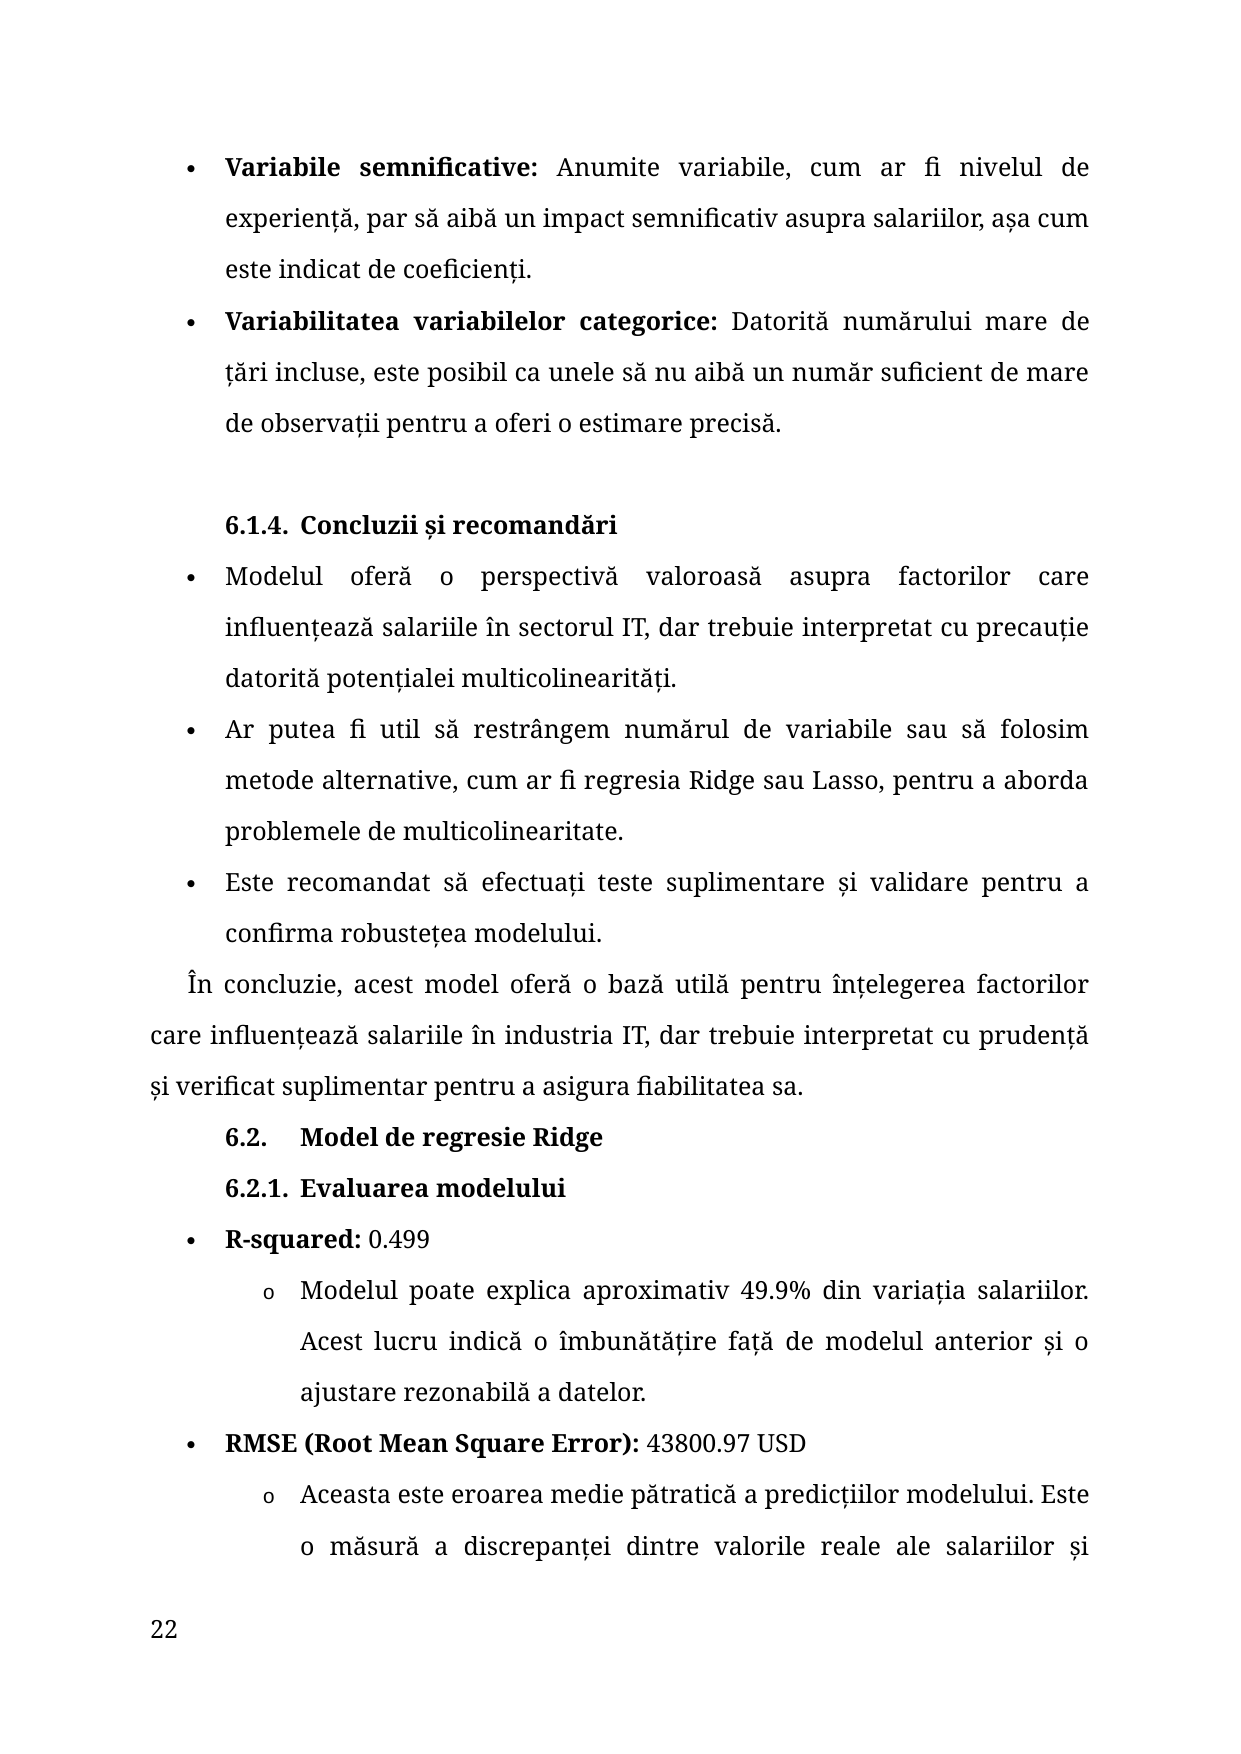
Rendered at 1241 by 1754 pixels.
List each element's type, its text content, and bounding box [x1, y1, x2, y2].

list Modelul oferă o perspectivă valoroasă asupra factorilor care influențează salariile în sectorul IT, dar trebuie interpretat cu precauție datorită potențialei multicolinearități. [187, 558, 1090, 694]
list Model de regresie Ridge [225, 1120, 1090, 1154]
list Evaluarea modelului [225, 1171, 1090, 1205]
list Modelul poate explica aproximativ 49.9% din variația salariilor. Acest lucru indică o îmbunătățire față de modelul anterior și o ajustare rezonabilă a datelor. [262, 1273, 1090, 1409]
text În concluzie, acest model oferă o bază utilă pentru înțelegerea factorilor care influențează salariile în industria IT, dar trebuie interpretat cu prudență și verificat suplimentar pentru a asigura fiabilitatea sa. [150, 967, 1090, 1103]
list Variabile semnificative: Anumite variabile, cum ar fi nivelul de experiență, par să aibă un impact semnificativ asupra salariilor, așa cum este indicat de coeficienți. [187, 150, 1090, 286]
list Este recomandat să efectuați teste suplimentare și validare pentru a confirma robustețea modelului. [187, 864, 1090, 950]
list Concluzii și recomandări [225, 507, 1090, 541]
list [262, 1477, 1090, 1562]
list R-squared: 0.499 [187, 1222, 1090, 1256]
list Variabilitatea variabilelor categorice: Datorită numărului mare de țări incluse, este posibil ca unele să nu aibă un număr suficient de mare de observații pentru a oferi o estimare precisă. [187, 303, 1090, 439]
list RMSE (Root Mean Square Error): 43800.97 USD [187, 1426, 1090, 1460]
list Ar putea fi util să restrângem numărul de variabile sau să folosim metode alternative, cum ar fi regresia Ridge sau Lasso, pentru a aborda problemele de multicolinearitate. [187, 711, 1090, 848]
